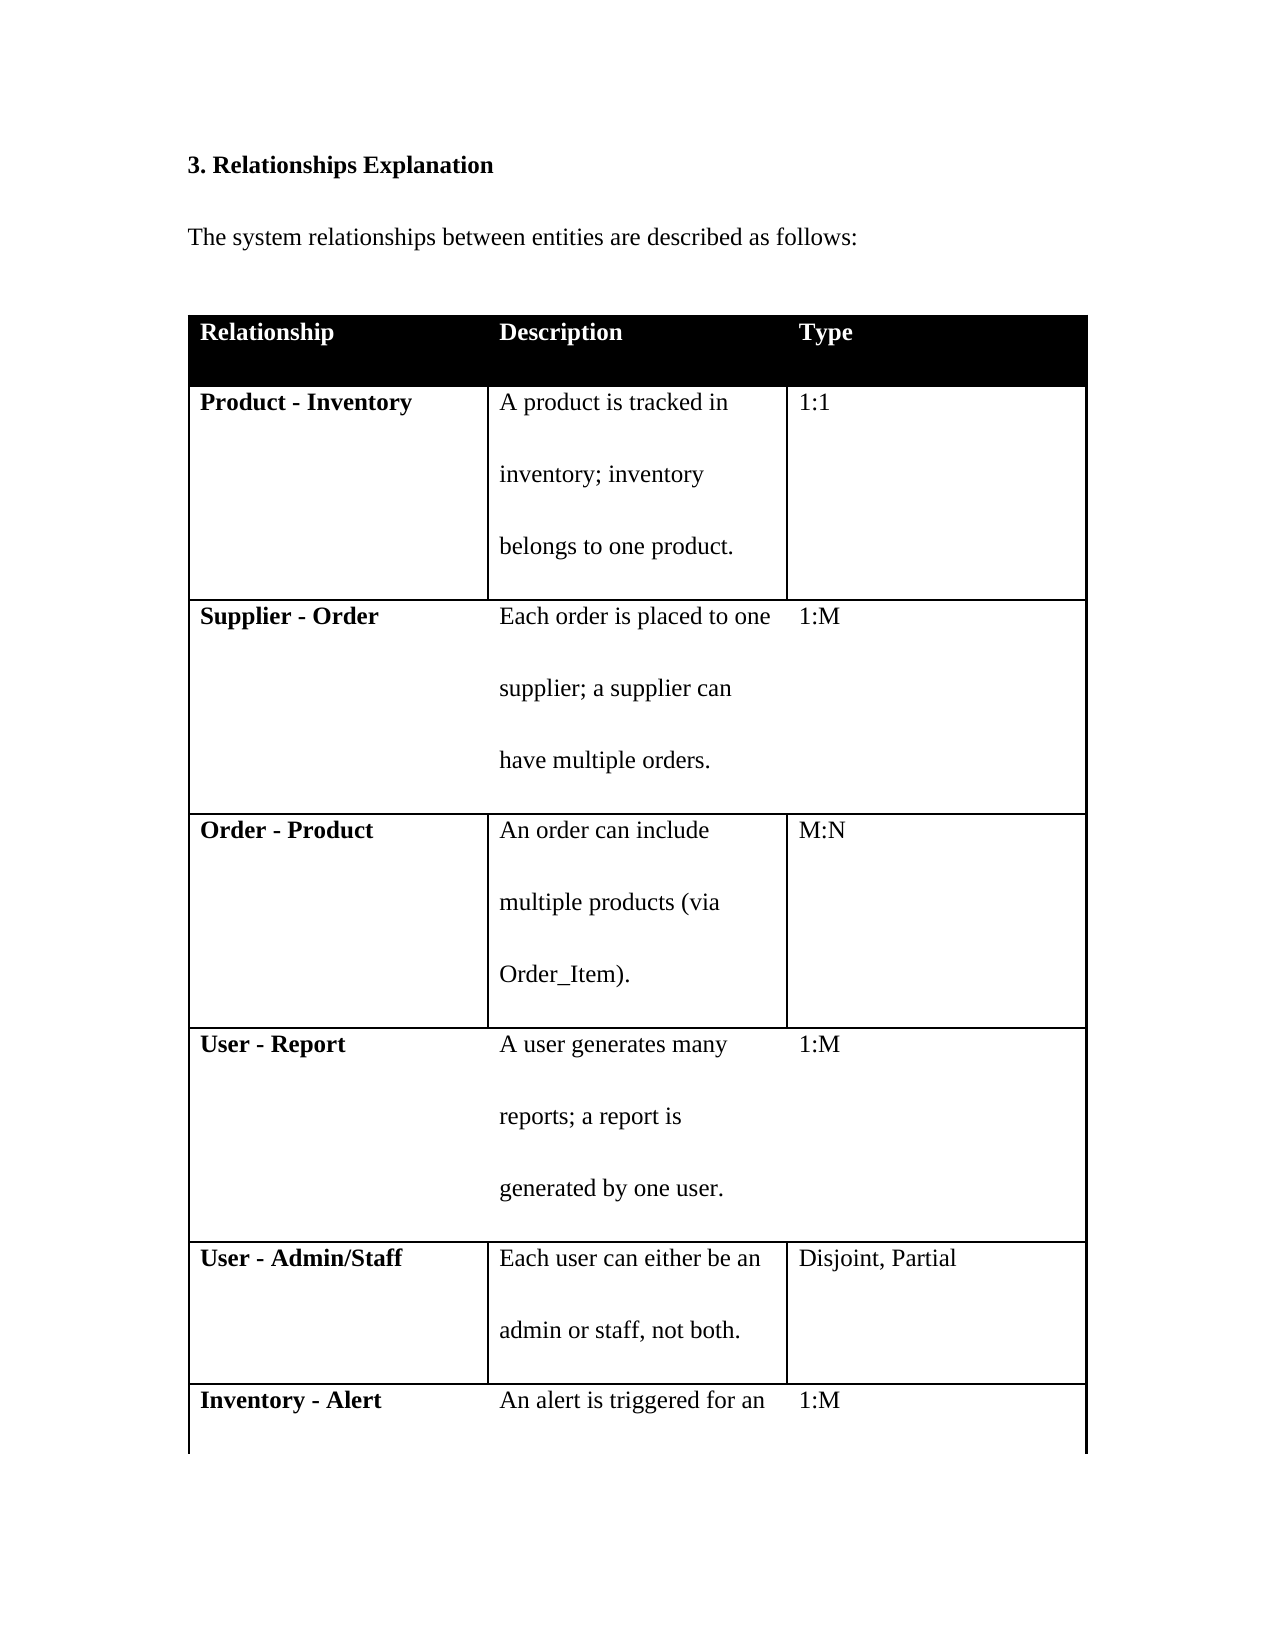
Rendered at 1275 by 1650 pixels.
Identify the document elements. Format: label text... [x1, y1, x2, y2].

subtitle 3. Relationships Explanation [187, 150, 1087, 179]
table_cell Inventory - Alert [190, 1385, 488, 1454]
table_cell 1:M [787, 601, 1085, 813]
text The system relationships between entities are described as follows: [187, 222, 1087, 251]
table_header Relationship [190, 317, 488, 385]
table_cell An order can include multiple products (via Order_Item). [489, 815, 786, 1027]
table_cell Each user can either be an admin or staff, not both. [489, 1243, 786, 1383]
table_cell A user generates many reports; a report is generated by one user. [488, 1029, 787, 1241]
table_cell User - Report [190, 1029, 488, 1241]
table_cell Each order is placed to one supplier; a supplier can have multiple orders. [488, 601, 787, 813]
table_cell Order - Product [190, 815, 487, 1027]
table_cell Product - Inventory [190, 387, 487, 599]
table_header Description [488, 317, 787, 385]
table_cell 1:1 [788, 387, 1085, 599]
table_cell Disjoint, Partial [788, 1243, 1085, 1383]
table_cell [488, 1385, 787, 1454]
table_header Type [787, 317, 1085, 385]
table_cell 1:M [787, 1029, 1085, 1241]
table_cell M:N [788, 815, 1085, 1027]
table_cell Supplier - Order [190, 601, 488, 813]
table_cell User - Admin/Staff [190, 1243, 487, 1383]
table_cell A product is tracked in inventory; inventory belongs to one product. [489, 387, 786, 599]
table_cell 1:M [787, 1385, 1085, 1454]
